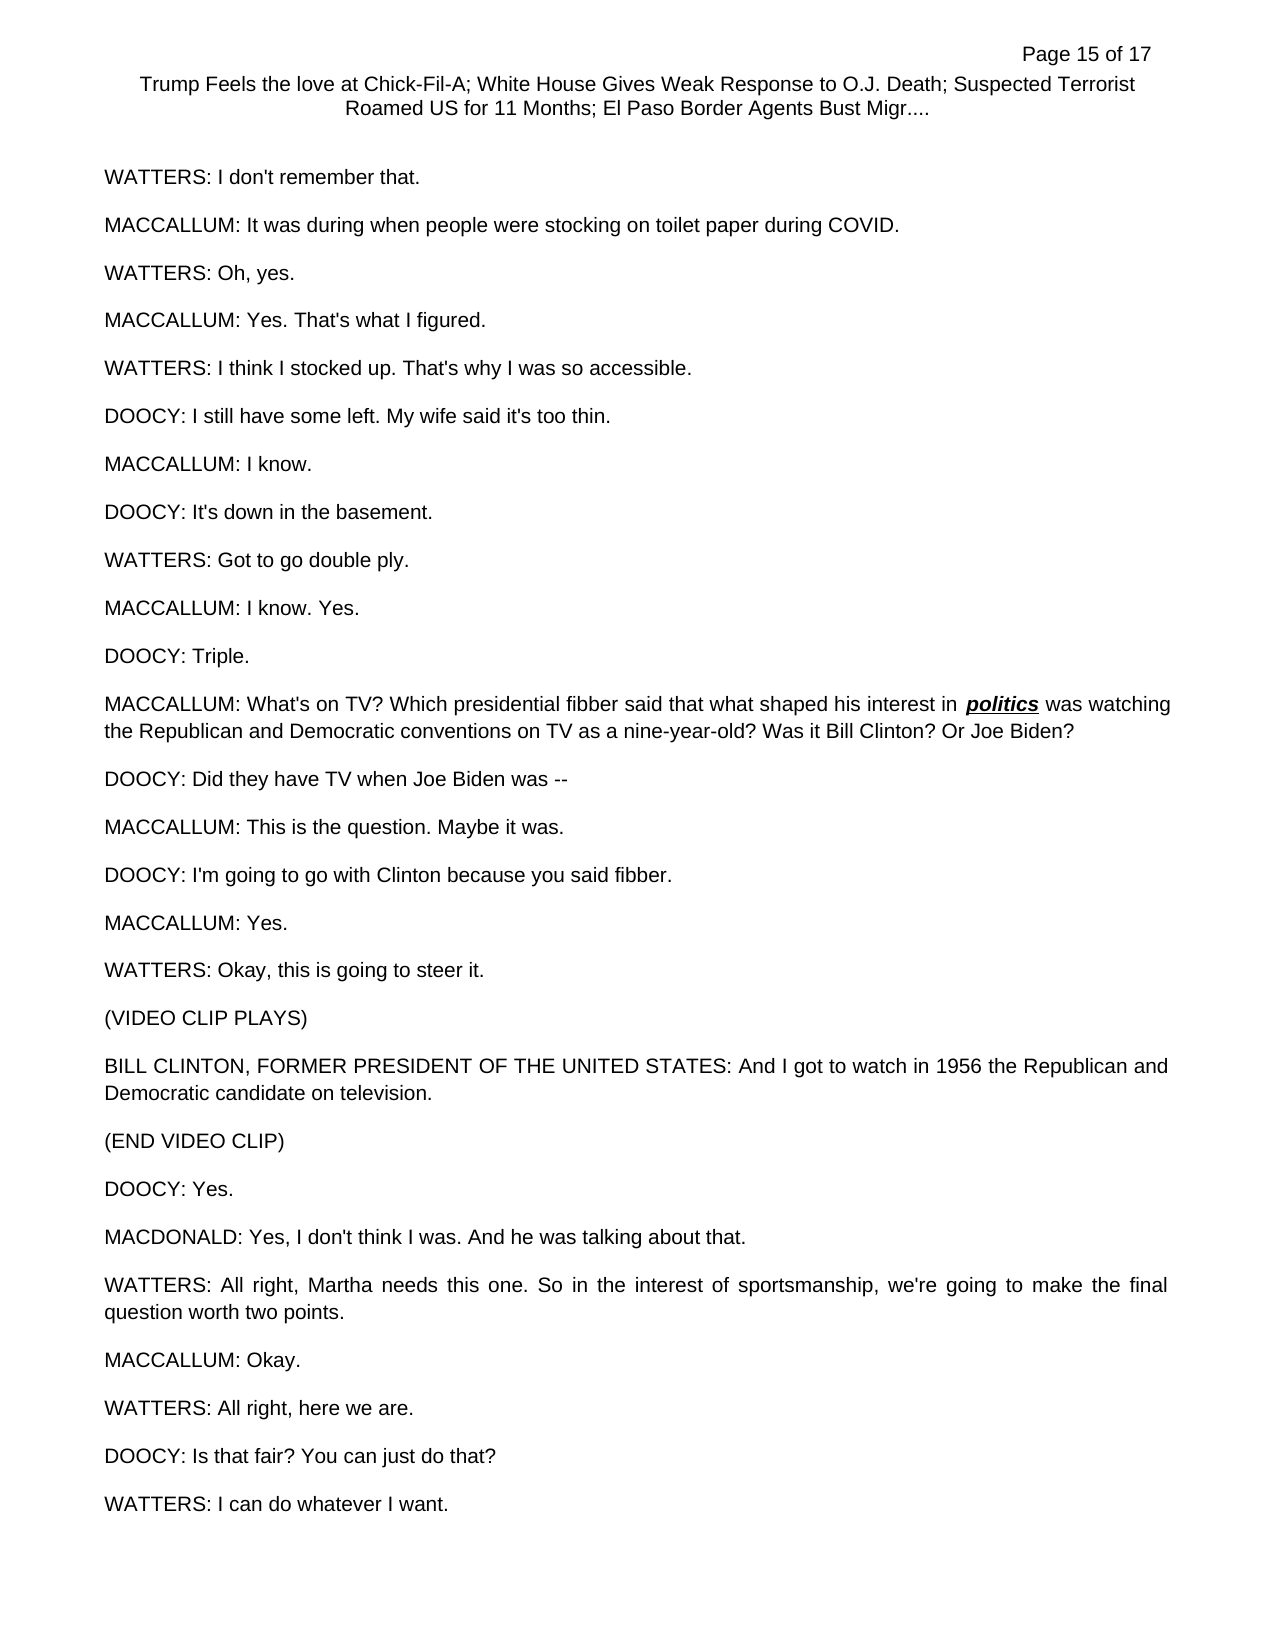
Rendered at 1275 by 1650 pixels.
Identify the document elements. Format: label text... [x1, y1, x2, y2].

text DOOCY: I still have some left. My wife said it's too thin. [104, 401, 1171, 428]
text MACCALLUM: I know. [104, 449, 1171, 476]
text MACDONALD: Yes, I don't think I was. And he was talking about that. [104, 1222, 1171, 1249]
text WATTERS: I think I stocked up. That's why I was so accessible. [104, 353, 1171, 380]
text BILL CLINTON, FORMER PRESIDENT OF THE UNITED STATES: And I got to watch in 1956 the Republican and Democratic candidate on television. [104, 1051, 1171, 1105]
text (END VIDEO CLIP) [104, 1126, 1171, 1153]
text WATTERS: All right, here we are. [104, 1393, 1171, 1420]
text WATTERS: Okay, this is going to steer it. [104, 955, 1171, 982]
text DOOCY: Triple. [104, 641, 1171, 668]
text MACCALLUM: I know. Yes. [104, 593, 1171, 620]
text DOOCY: Yes. [104, 1174, 1171, 1201]
text MACCALLUM: This is the question. Maybe it was. [104, 811, 1171, 838]
text MACCALLUM: What's on TV? Which presidential fibber said that what shaped his interest in politics was watching the Republican and Democratic conventions on TV as a nine-year-old? Was it Bill Clinton? Or Joe Biden? [104, 688, 1171, 743]
text MACCALLUM: Okay. [104, 1345, 1171, 1372]
text WATTERS: I can do whatever I want. [104, 1488, 1171, 1516]
text WATTERS: I don't remember that. [104, 161, 1171, 188]
text (VIDEO CLIP PLAYS) [104, 1003, 1171, 1030]
text WATTERS: Oh, yes. [104, 257, 1171, 284]
text MACCALLUM: Yes. That's what I figured. [104, 305, 1171, 332]
text WATTERS: All right, Martha needs this one. So in the interest of sportsmanship, we're going to make the final question worth two points. [104, 1270, 1171, 1324]
text MACCALLUM: It was during when people were stocking on toilet paper during COVID. [104, 209, 1171, 236]
text DOOCY: I'm going to go with Clinton because you said fibber. [104, 859, 1171, 886]
text WATTERS: Got to go double ply. [104, 545, 1171, 572]
text DOOCY: Is that fair? You can just do that? [104, 1441, 1171, 1468]
text MACCALLUM: Yes. [104, 907, 1171, 934]
text DOOCY: It's down in the basement. [104, 497, 1171, 524]
text DOOCY: Did they have TV when Joe Biden was -- [104, 763, 1171, 791]
